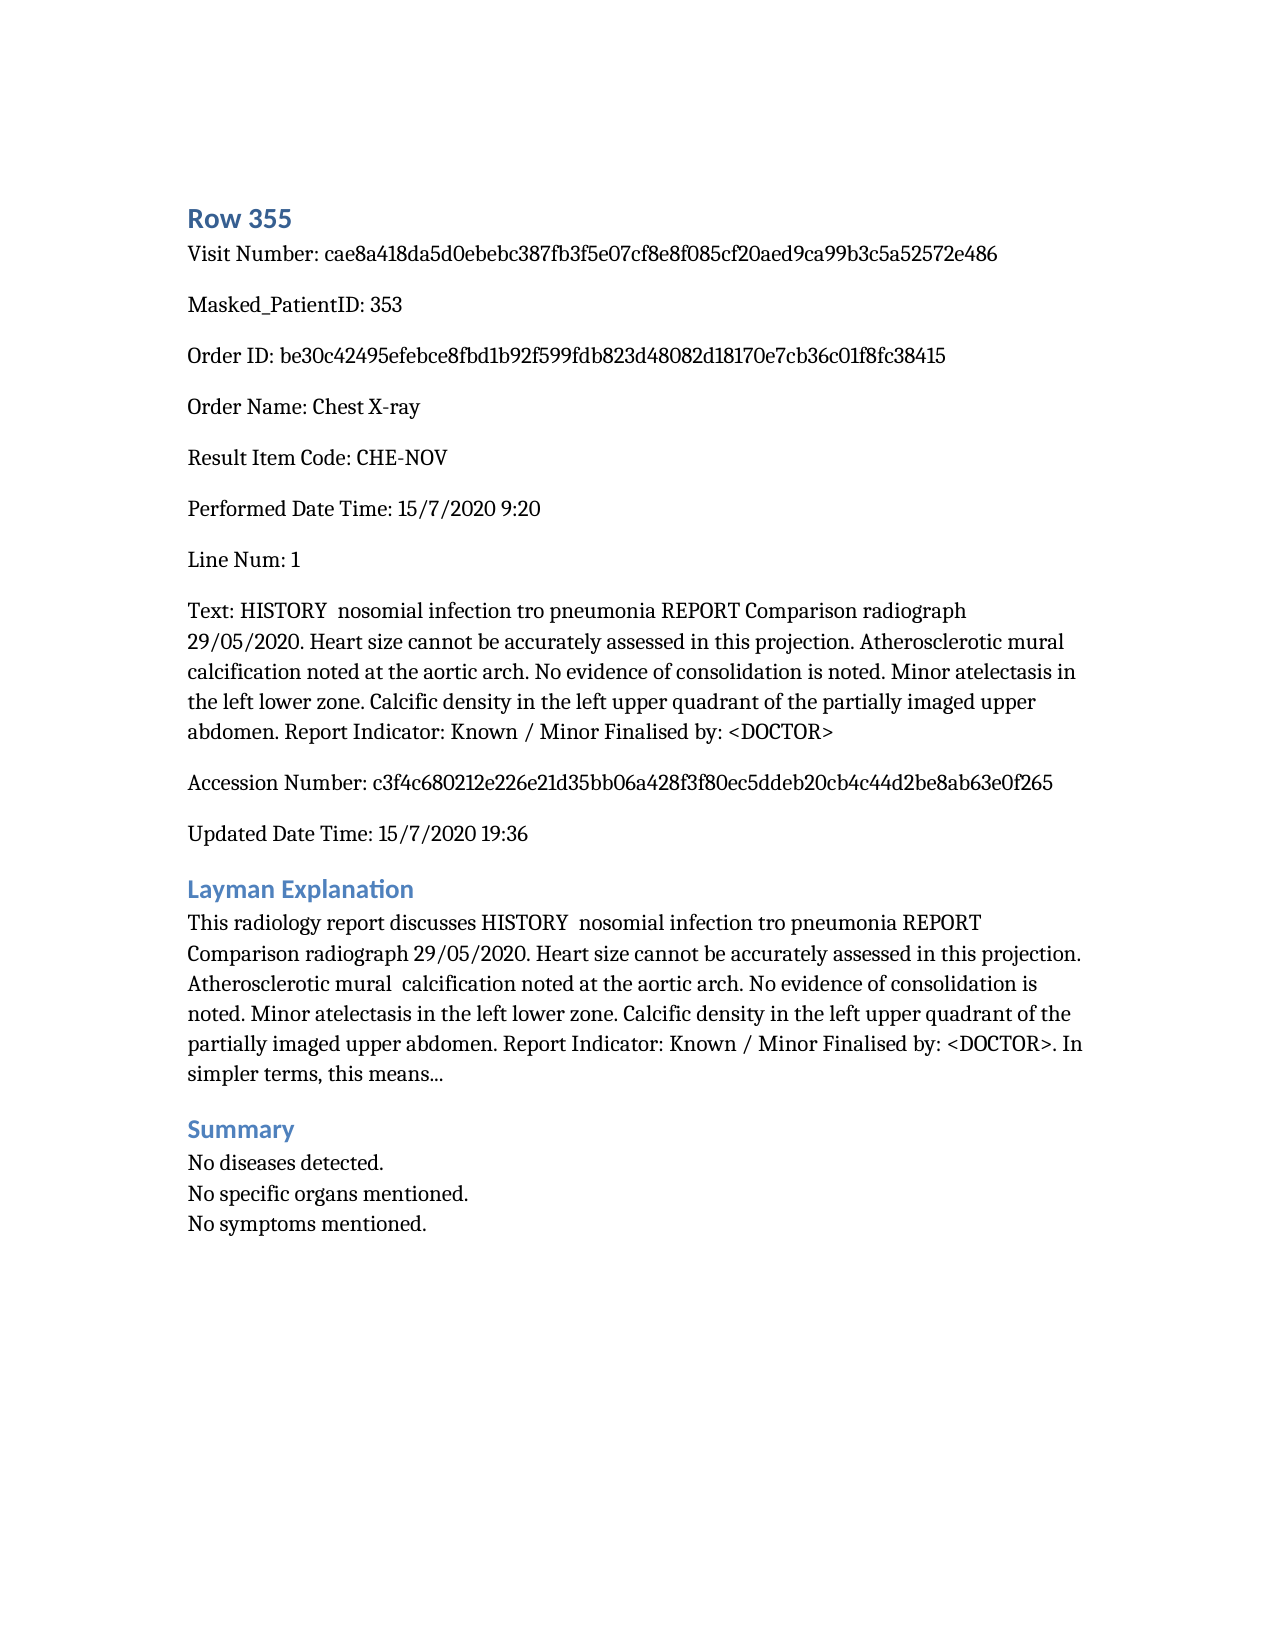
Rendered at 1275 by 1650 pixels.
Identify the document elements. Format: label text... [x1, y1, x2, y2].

text Order Name: Chest X-ray [187, 394, 1087, 420]
text No diseases detected. No specific organs mentioned. No symptoms mentioned. [187, 1150, 1087, 1237]
text Updated Date Time: 15/7/2020 19:36 [187, 821, 1087, 847]
subtitle Summary [187, 1112, 1087, 1145]
text Line Num: 1 [187, 547, 1087, 573]
text Result Item Code: CHE-NOV [187, 445, 1087, 471]
text This radiology report discusses HISTORY nosomial infection tro pneumonia REPORT Comparison radiograph 29/05/2020. Heart size cannot be accurately assessed in this projection. Atherosclerotic mural calcification noted at the aortic arch. No evidence of consolidation is noted. Minor atelectasis in the left lower zone. Calcific density in the left upper quadrant of the partially imaged upper abdomen. Report Indicator: Known / Minor Finalised by: <DOCTOR>. In simpler terms, this means... [187, 910, 1087, 1087]
text Text: HISTORY nosomial infection tro pneumonia REPORT Comparison radiograph 29/05/2020. Heart size cannot be accurately assessed in this projection. Atherosclerotic mural calcification noted at the aortic arch. No evidence of consolidation is noted. Minor atelectasis in the left lower zone. Calcific density in the left upper quadrant of the partially imaged upper abdomen. Report Indicator: Known / Minor Finalised by: <DOCTOR> [187, 598, 1087, 745]
text Accession Number: c3f4c680212e226e21d35bb06a428f3f80ec5ddeb20cb4c44d2be8ab63e0f265 [187, 770, 1087, 796]
text Performed Date Time: 15/7/2020 9:20 [187, 496, 1087, 522]
subtitle Row 355 [187, 200, 1087, 236]
subtitle Layman Explanation [187, 872, 1087, 905]
text Visit Number: cae8a418da5d0ebebc387fb3f5e07cf8e8f085cf20aed9ca99b3c5a52572e486 [187, 241, 1087, 267]
text Order ID: be30c42495efebce8fbd1b92f599fdb823d48082d18170e7cb36c01f8fc38415 [187, 343, 1087, 369]
text Masked_PatientID: 353 [187, 292, 1087, 318]
